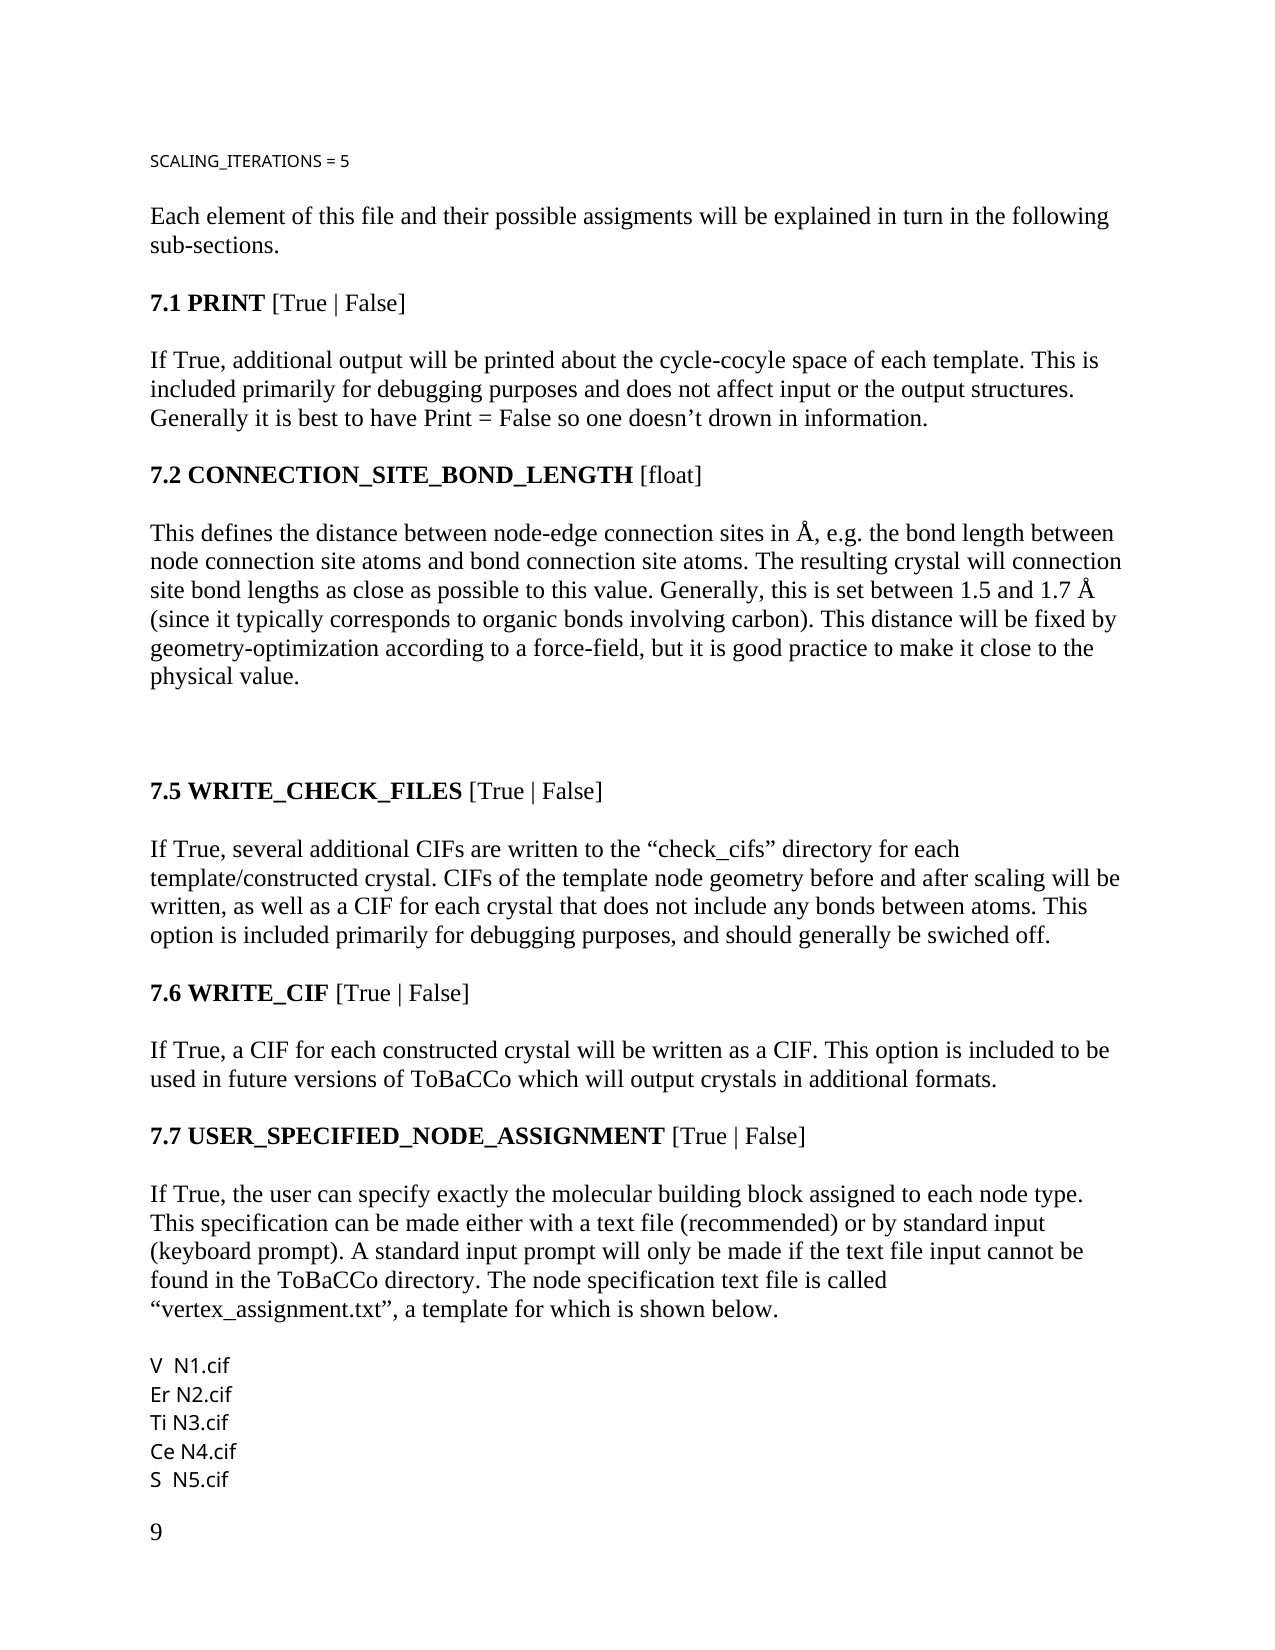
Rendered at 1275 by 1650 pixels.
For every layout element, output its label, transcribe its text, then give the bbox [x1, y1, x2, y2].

text If True, additional output will be printed about the cycle-cocyle space of each template. This is included primarily for debugging purposes and does not affect input or the output structures. Generally it is best to have Print = False so one doesn’t drown in information. [150, 345, 1125, 431]
text This defines the distance between node-edge connection sites in Å, e.g. the bond length between node connection site atoms and bond connection site atoms. The resulting crystal will connection site bond lengths as close as possible to this value. Generally, this is set between 1.5 and 1.7 Å (since it typically corresponds to organic bonds involving carbon). This distance will be fixed by geometry-optimization according to a force-field, but it is good practice to make it close to the physical value. [150, 518, 1125, 690]
text Er N2.cif [150, 1380, 1125, 1408]
text V N1.cif [150, 1351, 1125, 1380]
text 7.6 WRITE_CIF [True | False] [150, 978, 1125, 1006]
text 7.7 USER_SPECIFIED_NODE_ASSIGNMENT [True | False] [150, 1121, 1125, 1150]
text 7.2 CONNECTION_SITE_BOND_LENGTH [float] [150, 460, 1125, 489]
text Ti N3.cif [150, 1408, 1125, 1437]
text Each element of this file and their possible assigments will be explained in turn in the following sub-sections. [150, 201, 1125, 259]
text 7.5 WRITE_CHECK_FILES [True | False] [150, 776, 1125, 805]
text SCALING_ITERATIONS = 5 [150, 150, 1125, 173]
text S N5.cif [150, 1465, 1125, 1494]
text If True, several additional CIFs are written to the “check_cifs” directory for each template/constructed crystal. CIFs of the template node geometry before and after scaling will be written, as well as a CIF for each crystal that does not include any bonds between atoms. This option is included primarily for debugging purposes, and should generally be swiched off. [150, 834, 1125, 949]
text Ce N4.cif [150, 1437, 1125, 1465]
text If True, a CIF for each constructed crystal will be written as a CIF. This option is included to be used in future versions of ToBaCCo which will output crystals in additional formats. [150, 1035, 1125, 1093]
text 7.1 PRINT [True | False] [150, 288, 1125, 316]
